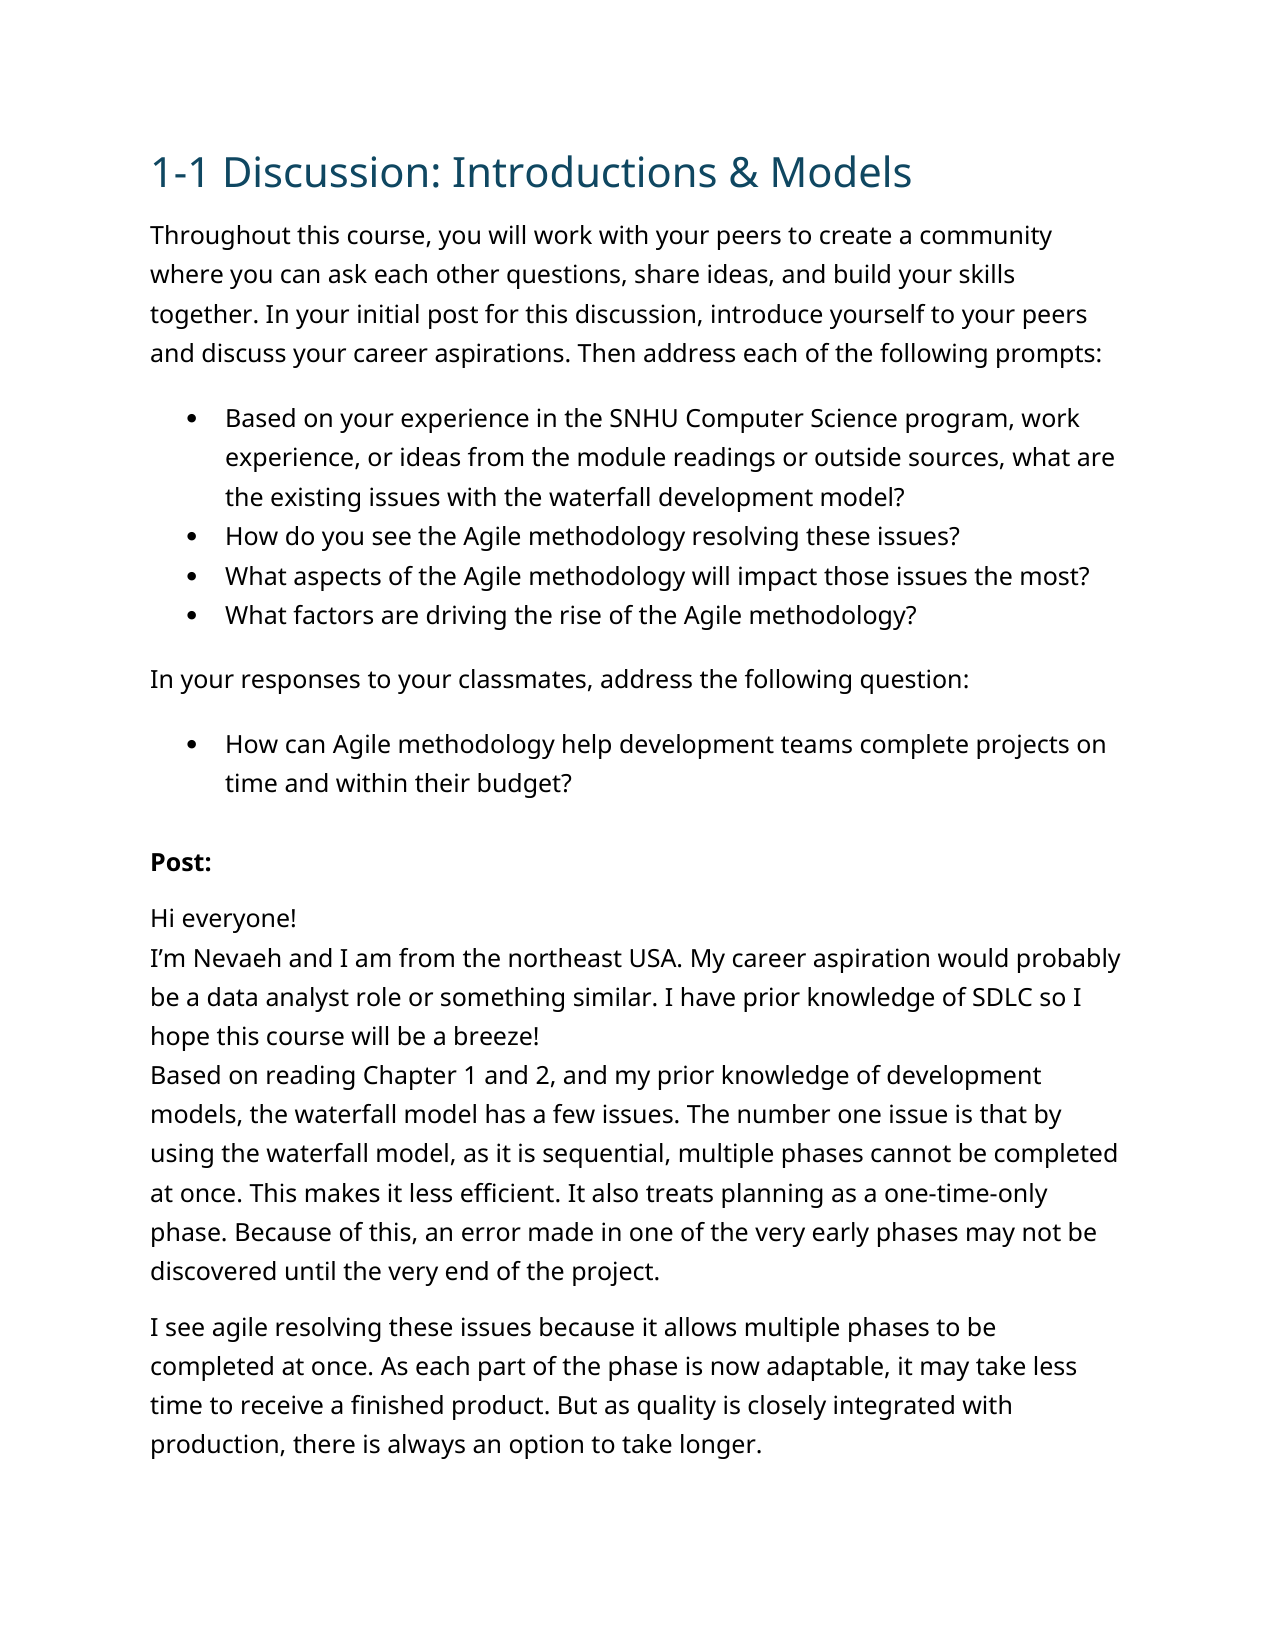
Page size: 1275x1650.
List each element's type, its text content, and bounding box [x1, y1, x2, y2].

list How do you see the Agile methodology resolving these issues? [187, 519, 1125, 553]
text In your responses to your classmates, address the following question: [150, 662, 1125, 696]
text Hi everyone! I’m Nevaeh and I am from the northeast USA. My career aspiration would probably be a data analyst role or something similar. I have prior knowledge of SDLC so I hope this course will be a breeze! Based on reading Chapter 1 and 2, and my prior knowledge of development models, the waterfall model has a few issues. The number one issue is that by using the waterfall model, as it is sequential, multiple phases cannot be completed at once. This makes it less efficient. It also treats planning as a one-time-only phase. Because of this, an error made in one of the very early phases may not be discovered until the very end of the project. [150, 901, 1125, 1288]
text I see agile resolving these issues because it allows multiple phases to be completed at once. As each part of the phase is now adaptable, it may take less time to receive a finished product. But as quality is closely integrated with production, there is always an option to take longer. [150, 1309, 1125, 1461]
list Based on your experience in the SNHU Computer Science program, work experience, or ideas from the module readings or outside sources, what are the existing issues with the waterfall development model? [187, 400, 1125, 513]
subtitle 1-1 Discussion: Introductions & Models [150, 143, 1125, 200]
list How can Agile methodology help development teams complete projects on time and within their budget? [187, 727, 1125, 800]
text Throughout this course, you will work with your peers to create a community where you can ask each other questions, share ideas, and build your skills together. In your initial post for this discussion, introduce yourself to your peers and discuss your career aspirations. Then address each of the following prompts: [150, 217, 1125, 370]
list What aspects of the Agile methodology will impact those issues the most? [187, 558, 1125, 592]
text Post: [150, 845, 1125, 879]
list What factors are driving the rise of the Agile methodology? [187, 598, 1125, 632]
